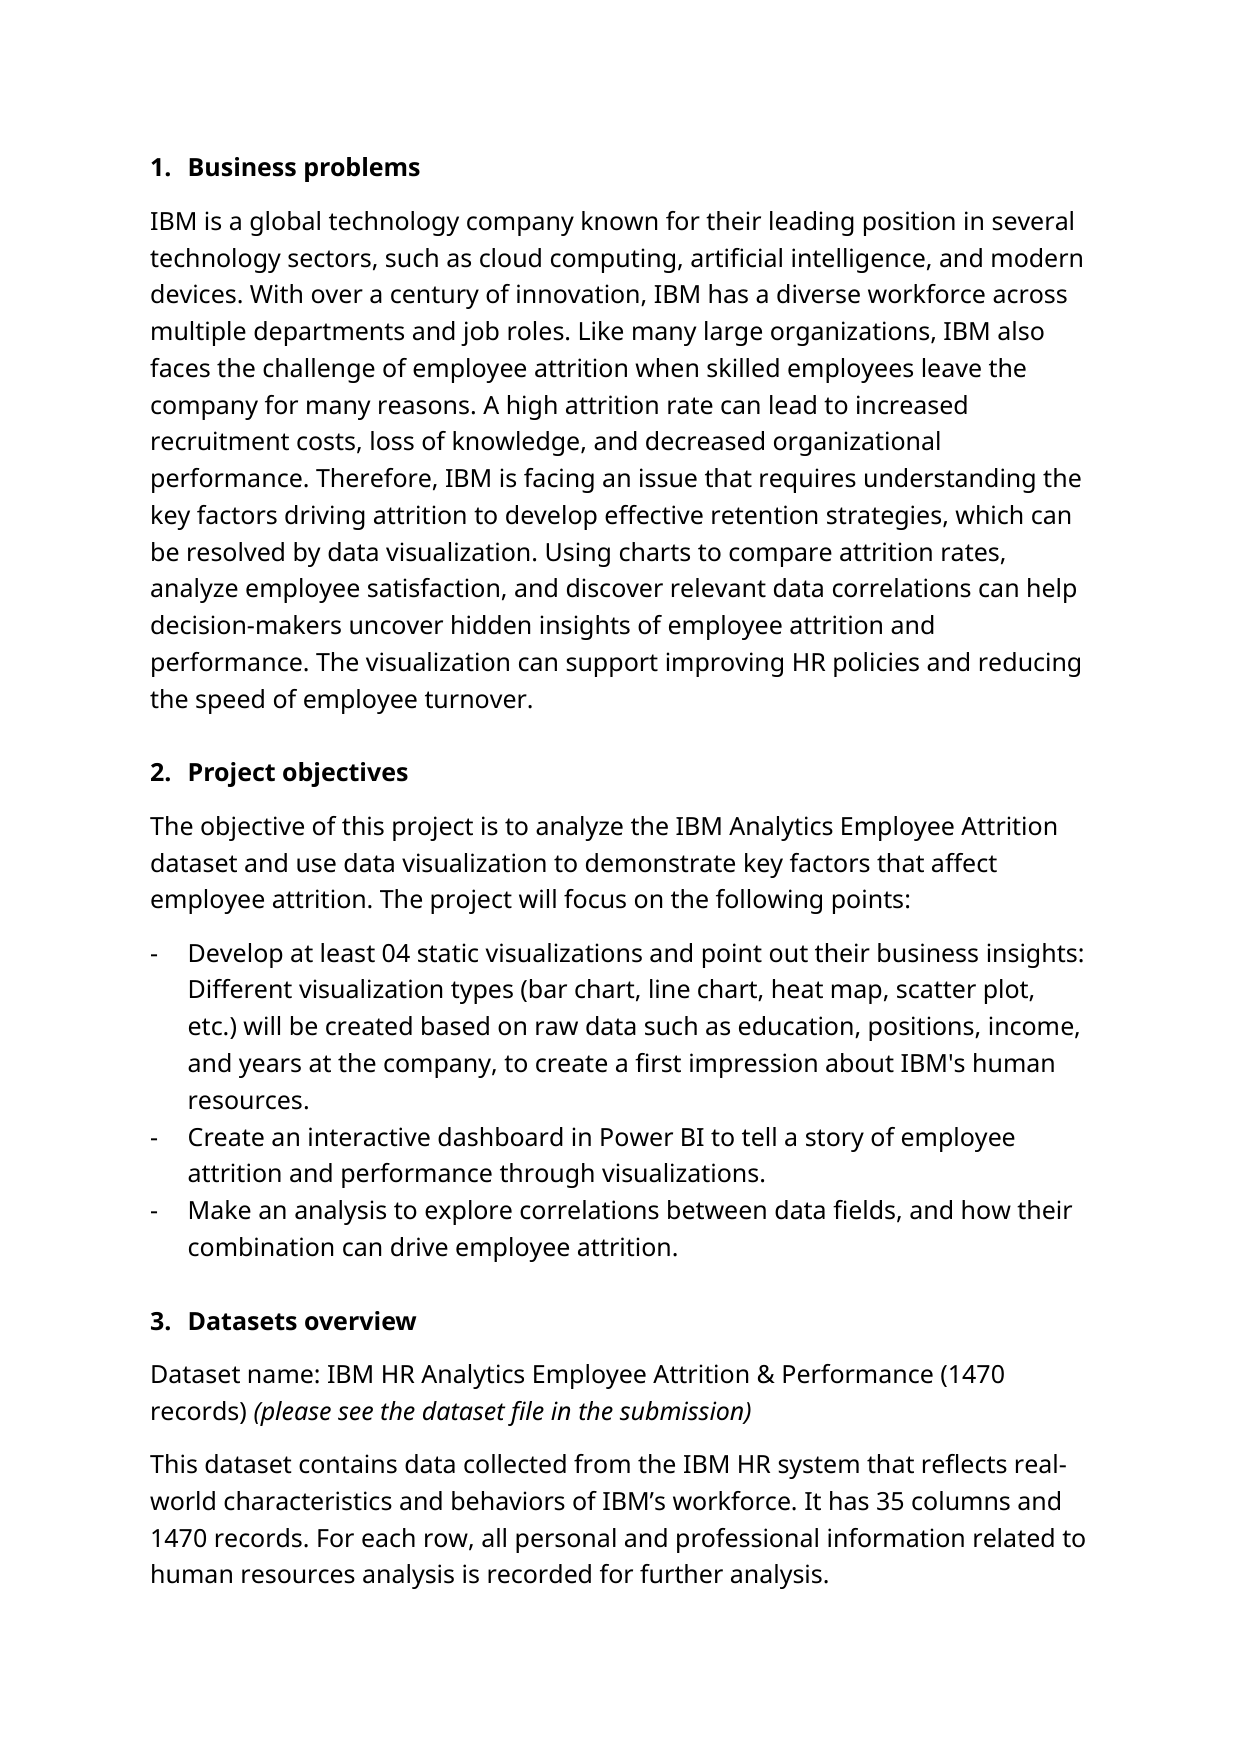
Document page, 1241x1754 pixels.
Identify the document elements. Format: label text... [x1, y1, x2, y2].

text The objective of this project is to analyze the IBM Analytics Employee Attrition dataset and use data visualization to demonstrate key factors that affect employee attrition. The project will focus on the following points: [150, 808, 1090, 916]
list Create an interactive dashboard in Power BI to tell a story of employee attrition and performance through visualizations. [150, 1119, 1090, 1190]
list Project objectives [150, 755, 1090, 789]
list Make an analysis to explore correlations between data fields, and how their combination can drive employee attrition. [150, 1193, 1090, 1264]
text IBM is a global technology company known for their leading position in several technology sectors, such as cloud computing, artificial intelligence, and modern devices. With over a century of innovation, IBM has a diverse workforce across multiple departments and job roles. Like many large organizations, IBM also faces the challenge of employee attrition when skilled employees leave the company for many reasons. A high attrition rate can lead to increased recruitment costs, loss of knowledge, and decreased organizational performance. Therefore, IBM is facing an issue that requires understanding the key factors driving attrition to develop effective retention strategies, which can be resolved by data visualization. Using charts to compare attrition rates, analyze employee satisfaction, and discover relevant data correlations can help decision-makers uncover hidden insights of employee attrition and performance. The visualization can support improving HR policies and reducing the speed of employee turnover. [150, 203, 1090, 716]
list Business problems [150, 150, 1090, 184]
text Dataset name: IBM HR Analytics Employee Attrition & Performance (1470 records) (please see the dataset file in the submission) [150, 1357, 1090, 1427]
text This dataset contains data collected from the IBM HR system that reflects real-world characteristics and behaviors of IBM’s workforce. It has 35 columns and 1470 records. For each row, all personal and professional information related to human resources analysis is recorded for further analysis. [150, 1447, 1090, 1591]
list Datasets overview [150, 1303, 1090, 1337]
list Develop at least 04 static visualizations and point out their business insights: Different visualization types (bar chart, line chart, heat map, scatter plot, etc.) will be created based on raw data such as education, positions, income, and years at the company, to create a first impression about IBM's human resources. [150, 935, 1090, 1117]
